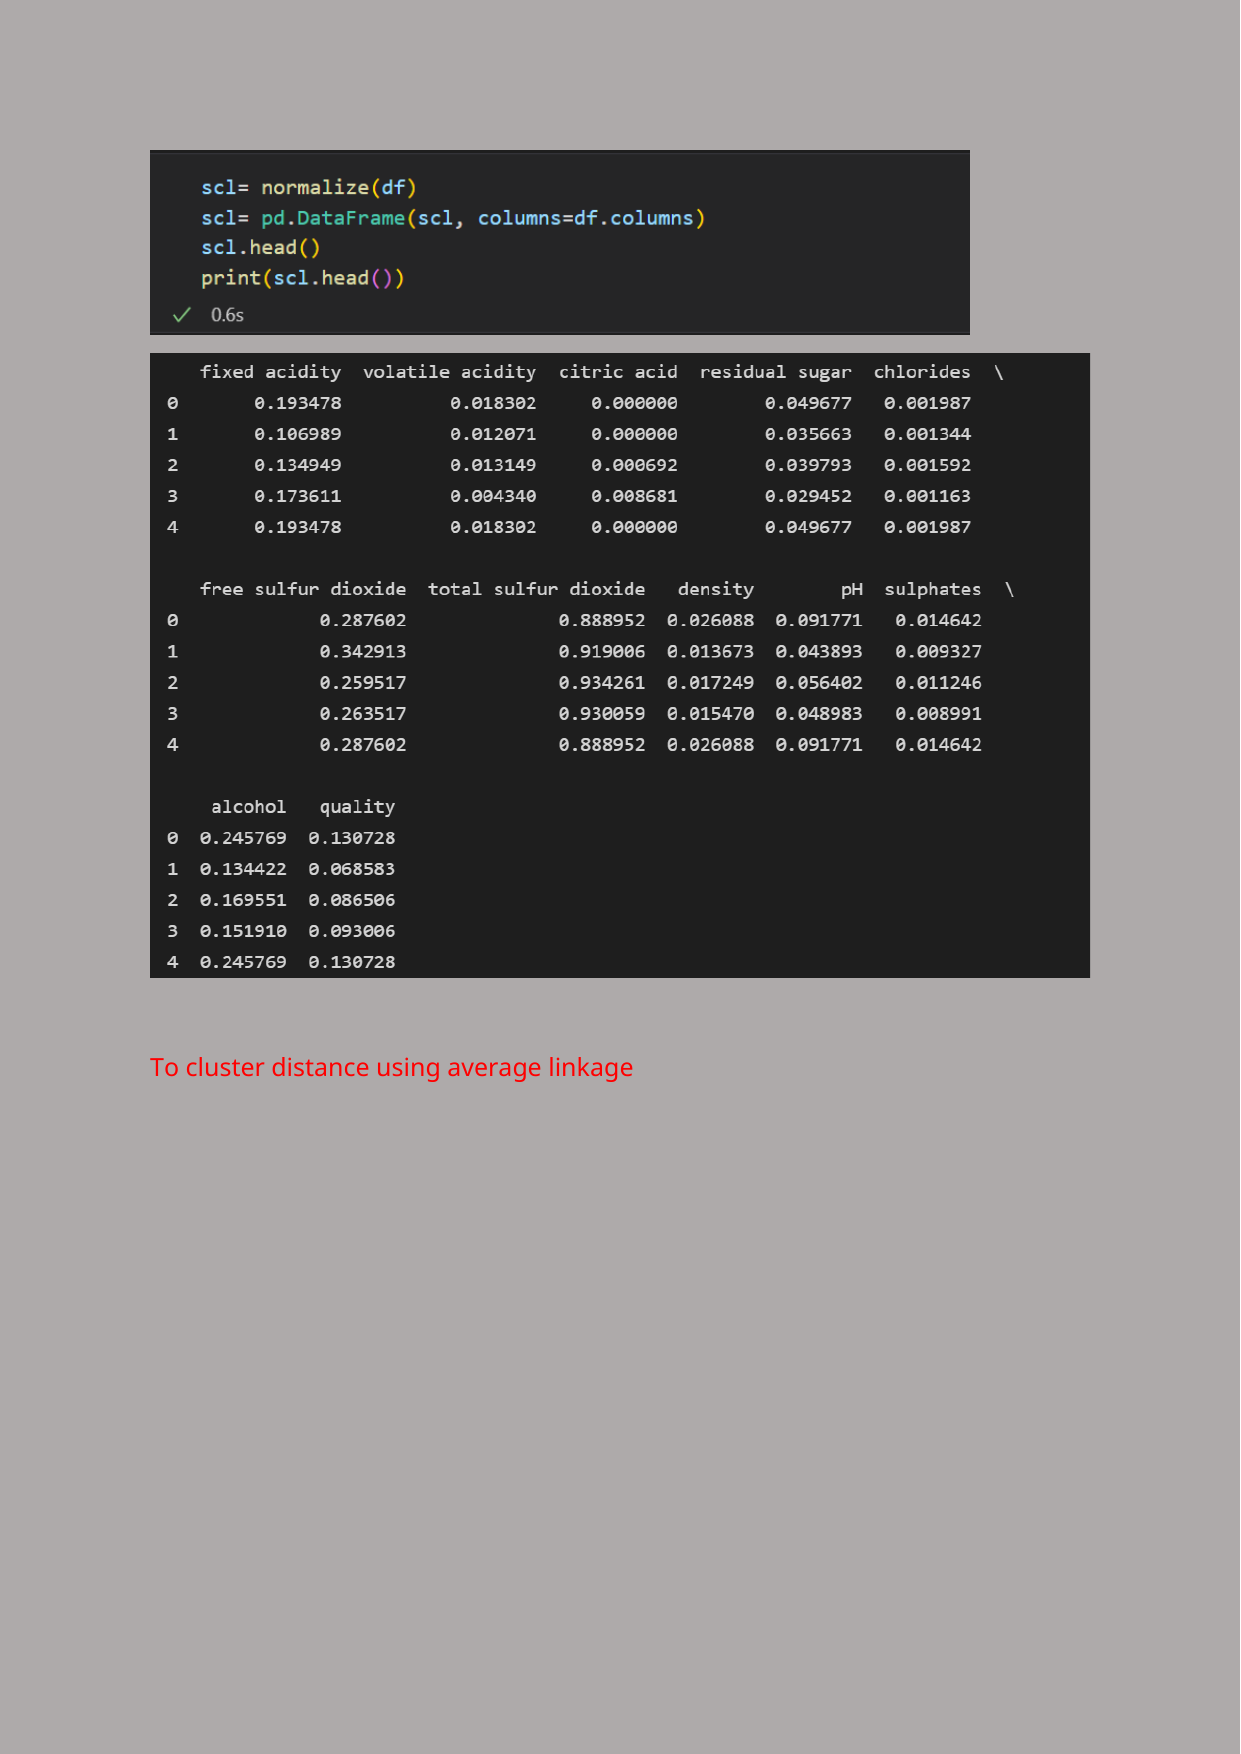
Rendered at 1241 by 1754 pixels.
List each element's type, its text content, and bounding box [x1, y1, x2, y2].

picture [150, 150, 970, 335]
picture [150, 353, 1091, 978]
text To cluster distance using average linkage [150, 1050, 1090, 1084]
